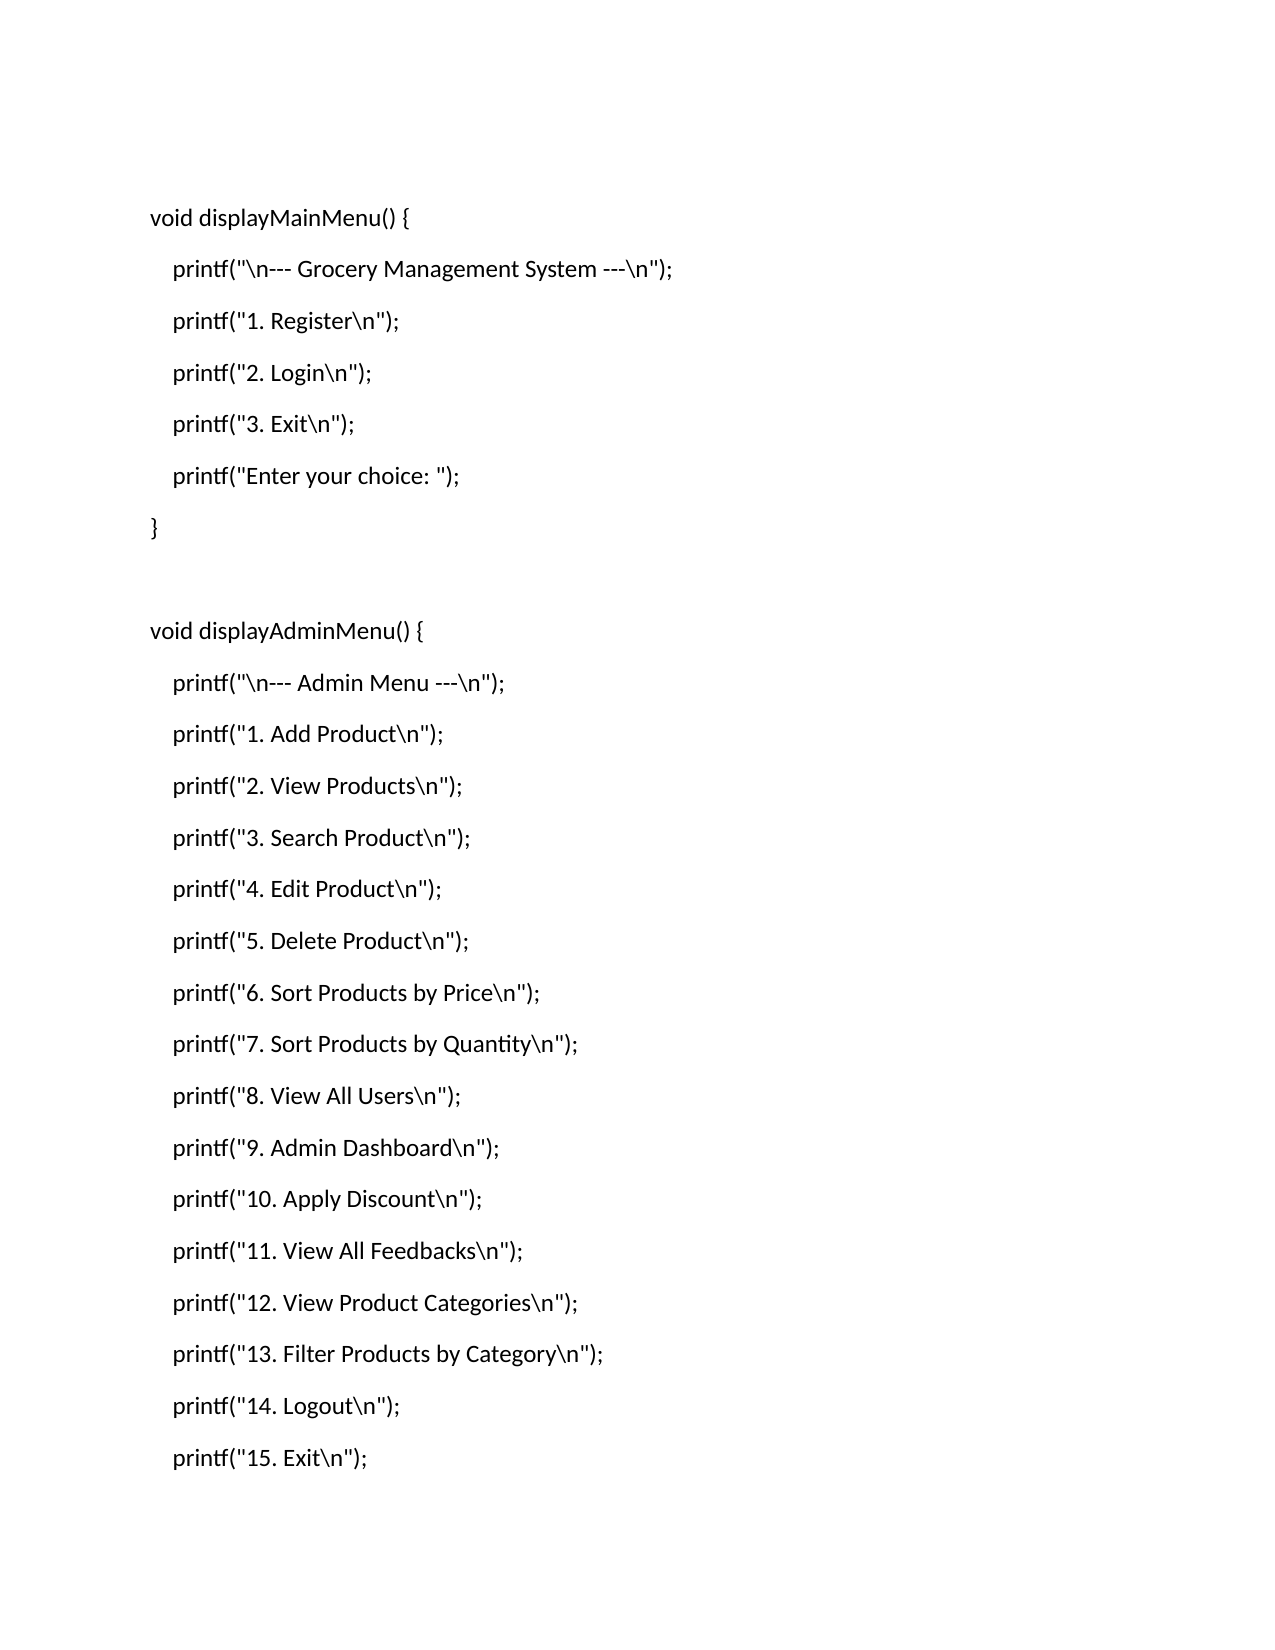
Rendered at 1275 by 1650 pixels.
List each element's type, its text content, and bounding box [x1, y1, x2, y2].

text printf("9. Admin Dashboard\n"); [150, 1132, 1125, 1162]
text printf("3. Exit\n"); [150, 408, 1125, 439]
text printf("15. Exit\n"); [150, 1442, 1125, 1472]
text printf("Enter your choice: "); [150, 460, 1125, 491]
text printf("1. Register\n"); [150, 305, 1125, 336]
text printf("\n--- Grocery Management System ---\n"); [150, 253, 1125, 284]
text printf("3. Search Product\n"); [150, 822, 1125, 852]
text printf("12. View Product Categories\n"); [150, 1287, 1125, 1317]
text printf("2. View Products\n"); [150, 770, 1125, 801]
text void displayMainMenu() { [150, 202, 1125, 232]
text printf("10. Apply Discount\n"); [150, 1183, 1125, 1214]
text printf("7. Sort Products by Quantity\n"); [150, 1028, 1125, 1059]
text printf("8. View All Users\n"); [150, 1080, 1125, 1111]
text void displayAdminMenu() { [150, 615, 1125, 646]
text printf("4. Edit Product\n"); [150, 873, 1125, 904]
text printf("11. View All Feedbacks\n"); [150, 1235, 1125, 1266]
text printf("2. Login\n"); [150, 357, 1125, 387]
text printf("14. Logout\n"); [150, 1390, 1125, 1421]
text printf("5. Delete Product\n"); [150, 925, 1125, 956]
text printf("13. Filter Products by Category\n"); [150, 1338, 1125, 1369]
text printf("1. Add Product\n"); [150, 718, 1125, 749]
text printf("\n--- Admin Menu ---\n"); [150, 667, 1125, 697]
text } [150, 512, 1125, 542]
text printf("6. Sort Products by Price\n"); [150, 977, 1125, 1007]
